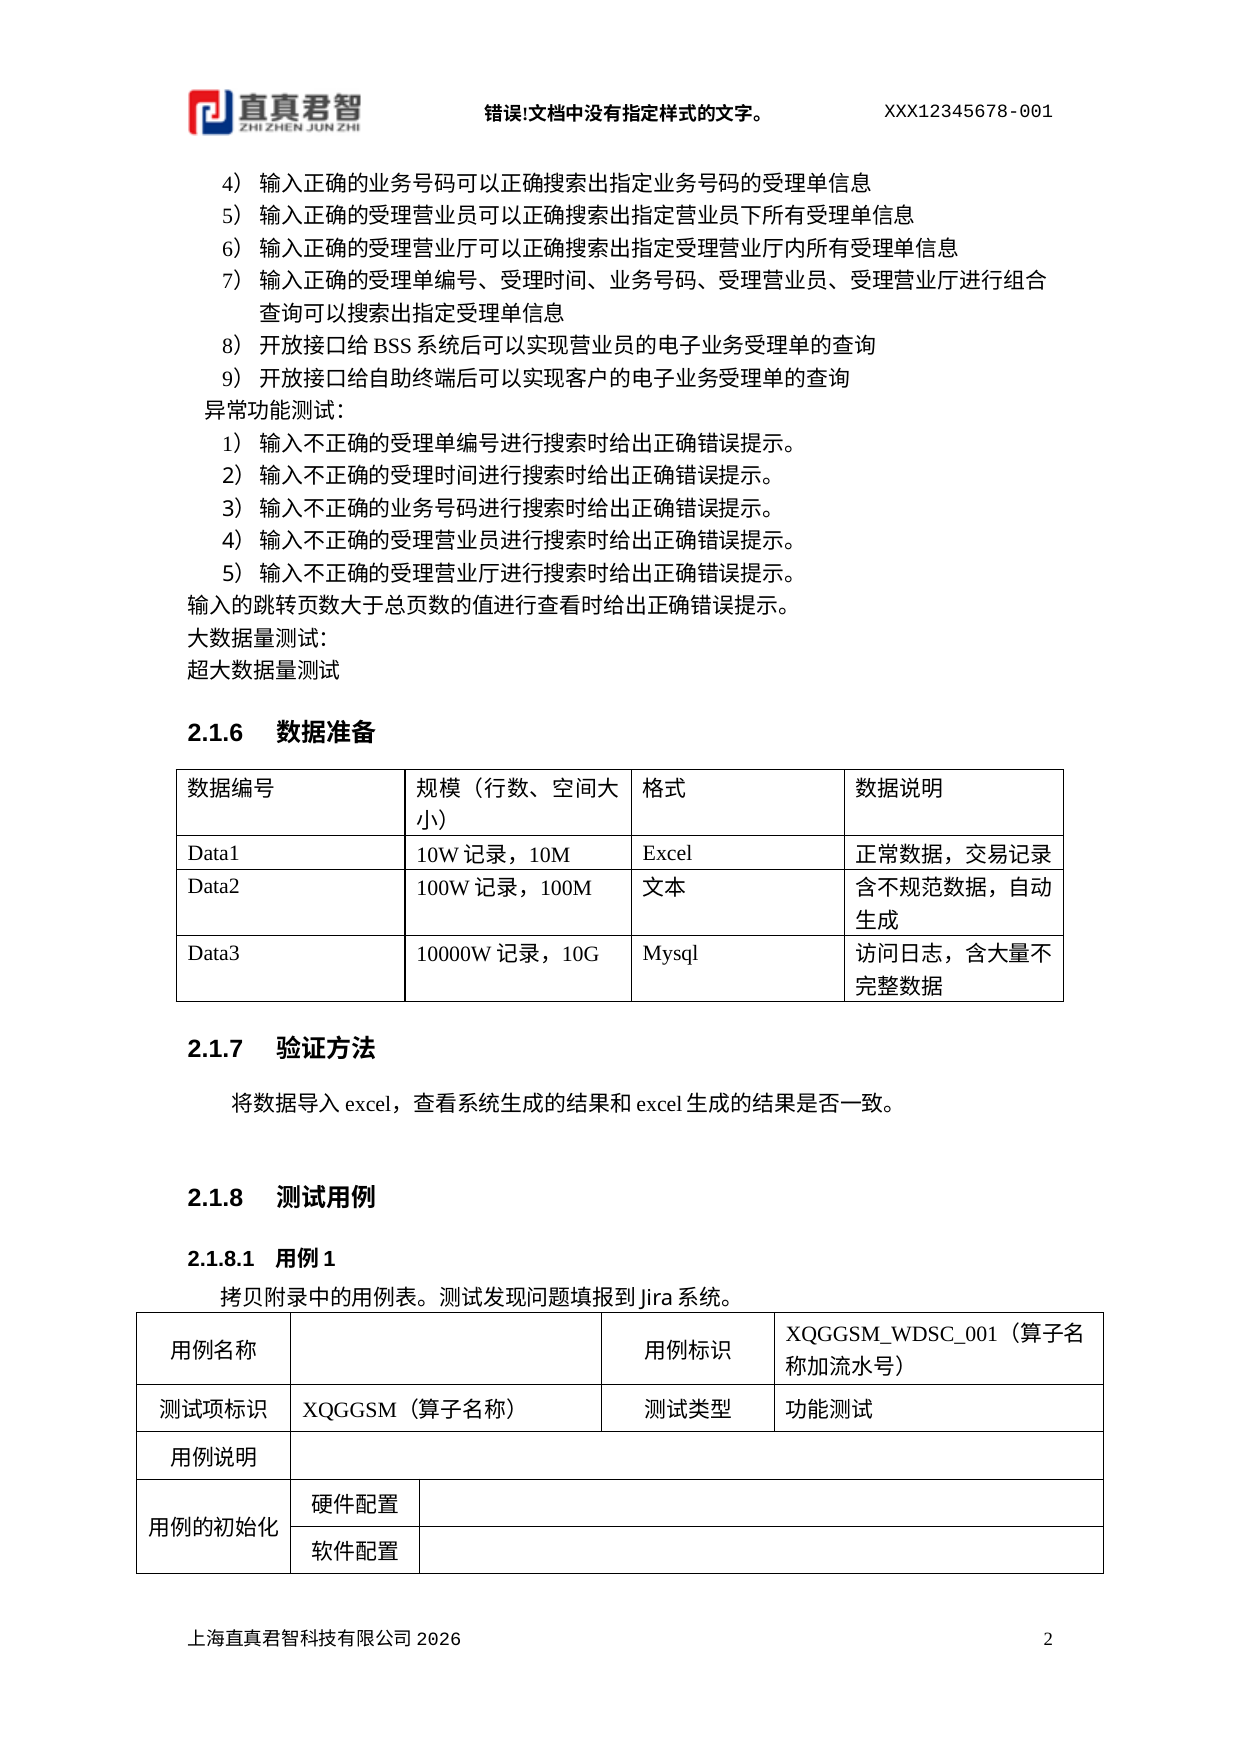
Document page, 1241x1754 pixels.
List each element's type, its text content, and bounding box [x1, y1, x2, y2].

text 将数据导入excel，查看系统生成的结果和excel生成的结果是否一致。 [187, 1086, 1053, 1118]
list 输入不正确的受理单编号进行搜索时给出正确错误提示。 [222, 426, 1053, 458]
subtitle 用例1 [187, 1241, 1053, 1273]
list 输入不正确的受理营业厅进行搜索时给出正确错误提示。 [222, 556, 1053, 588]
list 输入正确的业务号码可以正确搜索出指定业务号码的受理单信息 [222, 166, 1053, 198]
list 输入正确的受理单编号、受理时间、业务号码、受理营业员、受理营业厅进行组合查询可以搜索出指定受理单信息 [222, 263, 1053, 328]
table_header XQGGSM_WDSC_001（算子名称加流水号） [775, 1313, 1103, 1384]
table_cell 测试类型 [602, 1385, 774, 1431]
table_header [291, 1313, 601, 1384]
list 输入不正确的受理营业员进行搜索时给出正确错误提示。 [222, 523, 1053, 556]
table_header 用例标识 [602, 1313, 774, 1384]
table_header 数据编号 [177, 770, 404, 835]
subtitle 数据准备 [187, 698, 1053, 763]
list 开放接口给BSS系统后可以实现营业员的电子业务受理单的查询 [222, 328, 1053, 361]
table_cell 硬件配置 [291, 1480, 419, 1526]
text 大数据量测试： [187, 621, 1053, 653]
table_cell 正常数据，交易记录 [845, 836, 1063, 869]
table_cell 文本 [632, 870, 844, 935]
list 输入不正确的受理时间进行搜索时给出正确错误提示。 [222, 458, 1053, 491]
list 输入正确的受理营业厅可以正确搜索出指定受理营业厅内所有受理单信息 [222, 231, 1053, 263]
table_cell [420, 1480, 1103, 1526]
table_header 规模（行数、空间大小） [406, 770, 631, 835]
table_cell Data2 [177, 870, 404, 935]
list 开放接口给自助终端后可以实现客户的电子业务受理单的查询 [222, 361, 1053, 393]
table_header 格式 [632, 770, 844, 835]
picture [187, 88, 361, 136]
table_cell 功能测试 [775, 1385, 1103, 1431]
text 异常功能测试： [187, 393, 1053, 426]
table_cell 测试项标识 [137, 1385, 290, 1431]
text 输入的跳转页数大于总页数的值进行查看时给出正确错误提示。 [187, 588, 1053, 621]
table_cell 软件配置 [291, 1527, 419, 1573]
text 超大数据量测试 [187, 653, 1053, 686]
table_cell Excel [632, 836, 844, 869]
table_cell 100W记录，100M [406, 870, 631, 935]
table_cell Mysql [632, 936, 844, 1001]
list 输入正确的受理营业员可以正确搜索出指定营业员下所有受理单信息 [222, 198, 1053, 231]
table_cell [420, 1527, 1103, 1573]
table_header 用例名称 [137, 1313, 290, 1384]
subtitle 验证方法 [187, 1014, 1053, 1079]
table_cell Data3 [177, 936, 404, 1001]
table_cell 访问日志，含大量不完整数据 [845, 936, 1063, 1001]
table_cell [291, 1432, 1103, 1478]
table_cell 用例说明 [137, 1432, 290, 1478]
table_cell 10000W记录，10G [406, 936, 631, 1001]
table_cell XQGGSM（算子名称） [291, 1385, 601, 1431]
table_cell 10W记录，10M [406, 836, 631, 869]
table_header 数据说明 [845, 770, 1063, 835]
table_cell 用例的初始化 [137, 1480, 290, 1573]
subtitle 测试用例 [187, 1163, 1053, 1228]
table_cell Data1 [177, 836, 404, 869]
list 输入不正确的业务号码进行搜索时给出正确错误提示。 [222, 491, 1053, 523]
text 拷贝附录中的用例表。测试发现问题填报到Jira系统。 [220, 1279, 1053, 1312]
table_cell 含不规范数据，自动生成 [845, 870, 1063, 935]
